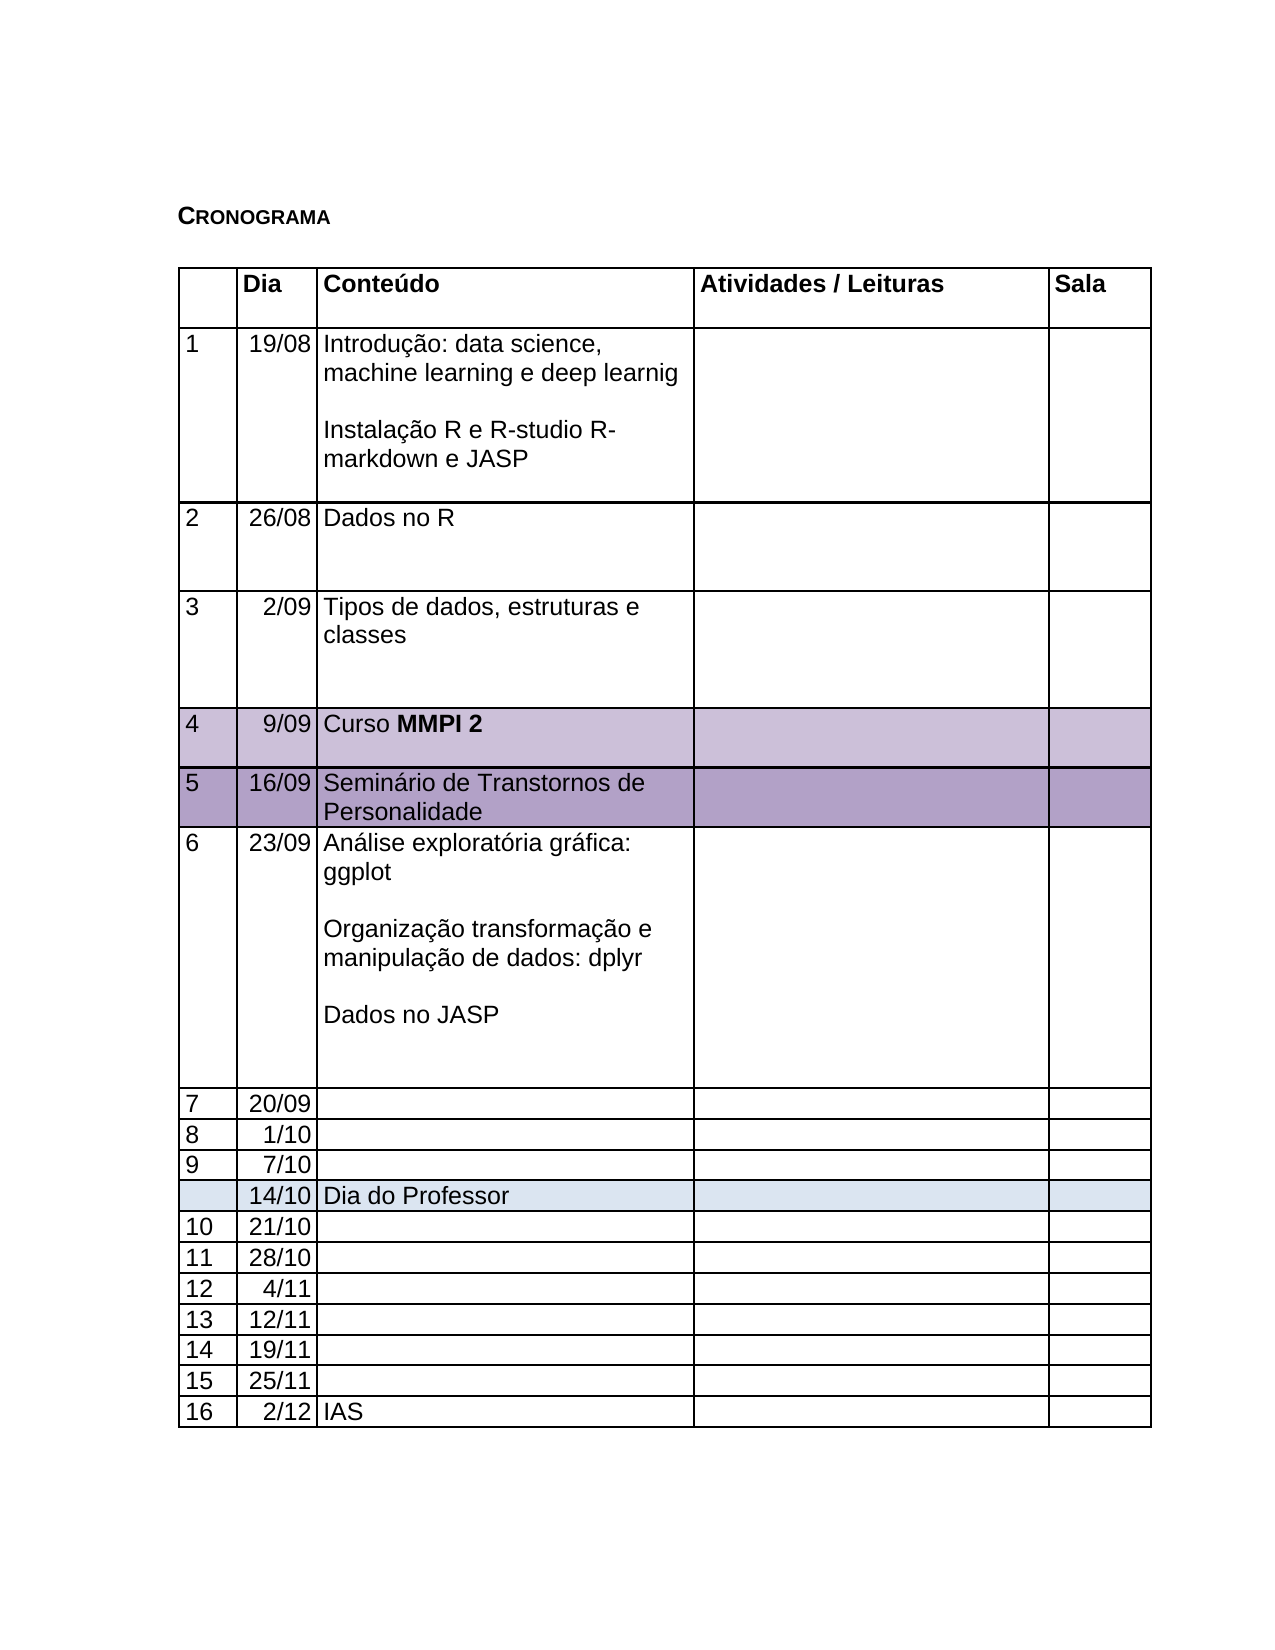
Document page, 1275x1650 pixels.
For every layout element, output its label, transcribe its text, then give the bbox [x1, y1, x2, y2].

table_cell 26/08 [238, 504, 316, 590]
table_cell [318, 1243, 693, 1272]
table_cell [318, 1212, 693, 1241]
table_cell [1050, 1212, 1150, 1241]
table_cell 2 [180, 504, 236, 590]
table_cell [1050, 769, 1150, 826]
table_cell Análise exploratória gráfica: ggplot Organização transformação e manipulação de dados: dplyr Dados no JASP [318, 828, 693, 1087]
table_cell 5 [180, 769, 236, 826]
table_cell [695, 769, 1048, 826]
table_cell [695, 1243, 1048, 1272]
table_cell [695, 1212, 1048, 1241]
table_cell [1050, 1366, 1150, 1395]
table_cell 9/09 [238, 709, 316, 766]
table_cell [1050, 828, 1150, 1087]
table_cell [695, 1089, 1048, 1118]
table_cell 2/09 [238, 592, 316, 707]
table_cell 19/11 [238, 1336, 316, 1364]
table_cell [695, 504, 1048, 590]
table_cell [318, 1336, 693, 1364]
table_cell 23/09 [238, 828, 316, 1087]
table_cell 6 [180, 828, 236, 1087]
table_cell 12/11 [238, 1305, 316, 1333]
table_cell [318, 1305, 693, 1333]
table_cell [695, 1397, 1048, 1426]
table_cell 21/10 [238, 1212, 316, 1241]
table_header Dia [238, 269, 316, 327]
table_cell 16/09 [238, 769, 316, 826]
table_cell [695, 592, 1048, 707]
table_cell [695, 1181, 1048, 1210]
table_cell Seminário de Transtornos de Personalidade [318, 769, 693, 826]
table_header Sala [1050, 269, 1150, 327]
table_cell 11 [180, 1243, 236, 1272]
table_cell Dados no R [318, 504, 693, 590]
table_cell 7 [180, 1089, 236, 1118]
table_cell [180, 1181, 236, 1210]
table_cell 13 [180, 1305, 236, 1333]
table_cell 16 [180, 1397, 236, 1426]
table_cell [695, 1120, 1048, 1148]
table_cell 28/10 [238, 1243, 316, 1272]
table_cell Curso MMPI 2 [318, 709, 693, 766]
table_cell 3 [180, 592, 236, 707]
table_cell [695, 329, 1048, 501]
table_cell [1050, 329, 1150, 501]
table_cell Tipos de dados, estruturas e classes [318, 592, 693, 707]
table_cell 7/10 [238, 1151, 316, 1179]
table_cell Dia do Professor [318, 1181, 693, 1210]
table_cell 4/11 [238, 1274, 316, 1303]
subtitle Cronograma [177, 201, 1098, 230]
table_cell [1050, 592, 1150, 707]
table_cell 14 [180, 1336, 236, 1364]
table_cell [1050, 1397, 1150, 1426]
table_cell [695, 828, 1048, 1087]
table_cell 9 [180, 1151, 236, 1179]
table_cell 14/10 [238, 1181, 316, 1210]
table_cell [695, 709, 1048, 766]
table_cell IAS [318, 1397, 693, 1426]
table_cell [1050, 1336, 1150, 1364]
table_cell [695, 1336, 1048, 1364]
table_cell 15 [180, 1366, 236, 1395]
table_cell 10 [180, 1212, 236, 1241]
table_cell 8 [180, 1120, 236, 1148]
table_cell 20/09 [238, 1089, 316, 1118]
table_cell [318, 1366, 693, 1395]
table_cell [1050, 1305, 1150, 1333]
table_cell [695, 1151, 1048, 1179]
table_cell [695, 1274, 1048, 1303]
table_cell [318, 1151, 693, 1179]
table_cell [1050, 504, 1150, 590]
table_cell [318, 1120, 693, 1148]
table_header Atividades / Leituras [695, 269, 1048, 327]
table_cell 1/10 [238, 1120, 316, 1148]
table_cell [695, 1366, 1048, 1395]
table_cell [1050, 1181, 1150, 1210]
table_cell [1050, 1243, 1150, 1272]
table_cell Introdução: data science, machine learning e deep learnig Instalação R e R-studio R-markdown e JASP [318, 329, 693, 501]
table_cell 2/12 [238, 1397, 316, 1426]
table_cell 19/08 [238, 329, 316, 501]
table_cell [318, 1274, 693, 1303]
table_cell [1050, 1089, 1150, 1118]
table_cell [1050, 1274, 1150, 1303]
table_header [180, 269, 236, 327]
table_cell [318, 1089, 693, 1118]
table_cell [1050, 1120, 1150, 1148]
table_cell 1 [180, 329, 236, 501]
table_cell [1050, 709, 1150, 766]
table_cell [695, 1305, 1048, 1333]
table_cell 4 [180, 709, 236, 766]
table_header Conteúdo [318, 269, 693, 327]
table_cell 12 [180, 1274, 236, 1303]
table_cell 25/11 [238, 1366, 316, 1395]
table_cell [1050, 1151, 1150, 1179]
